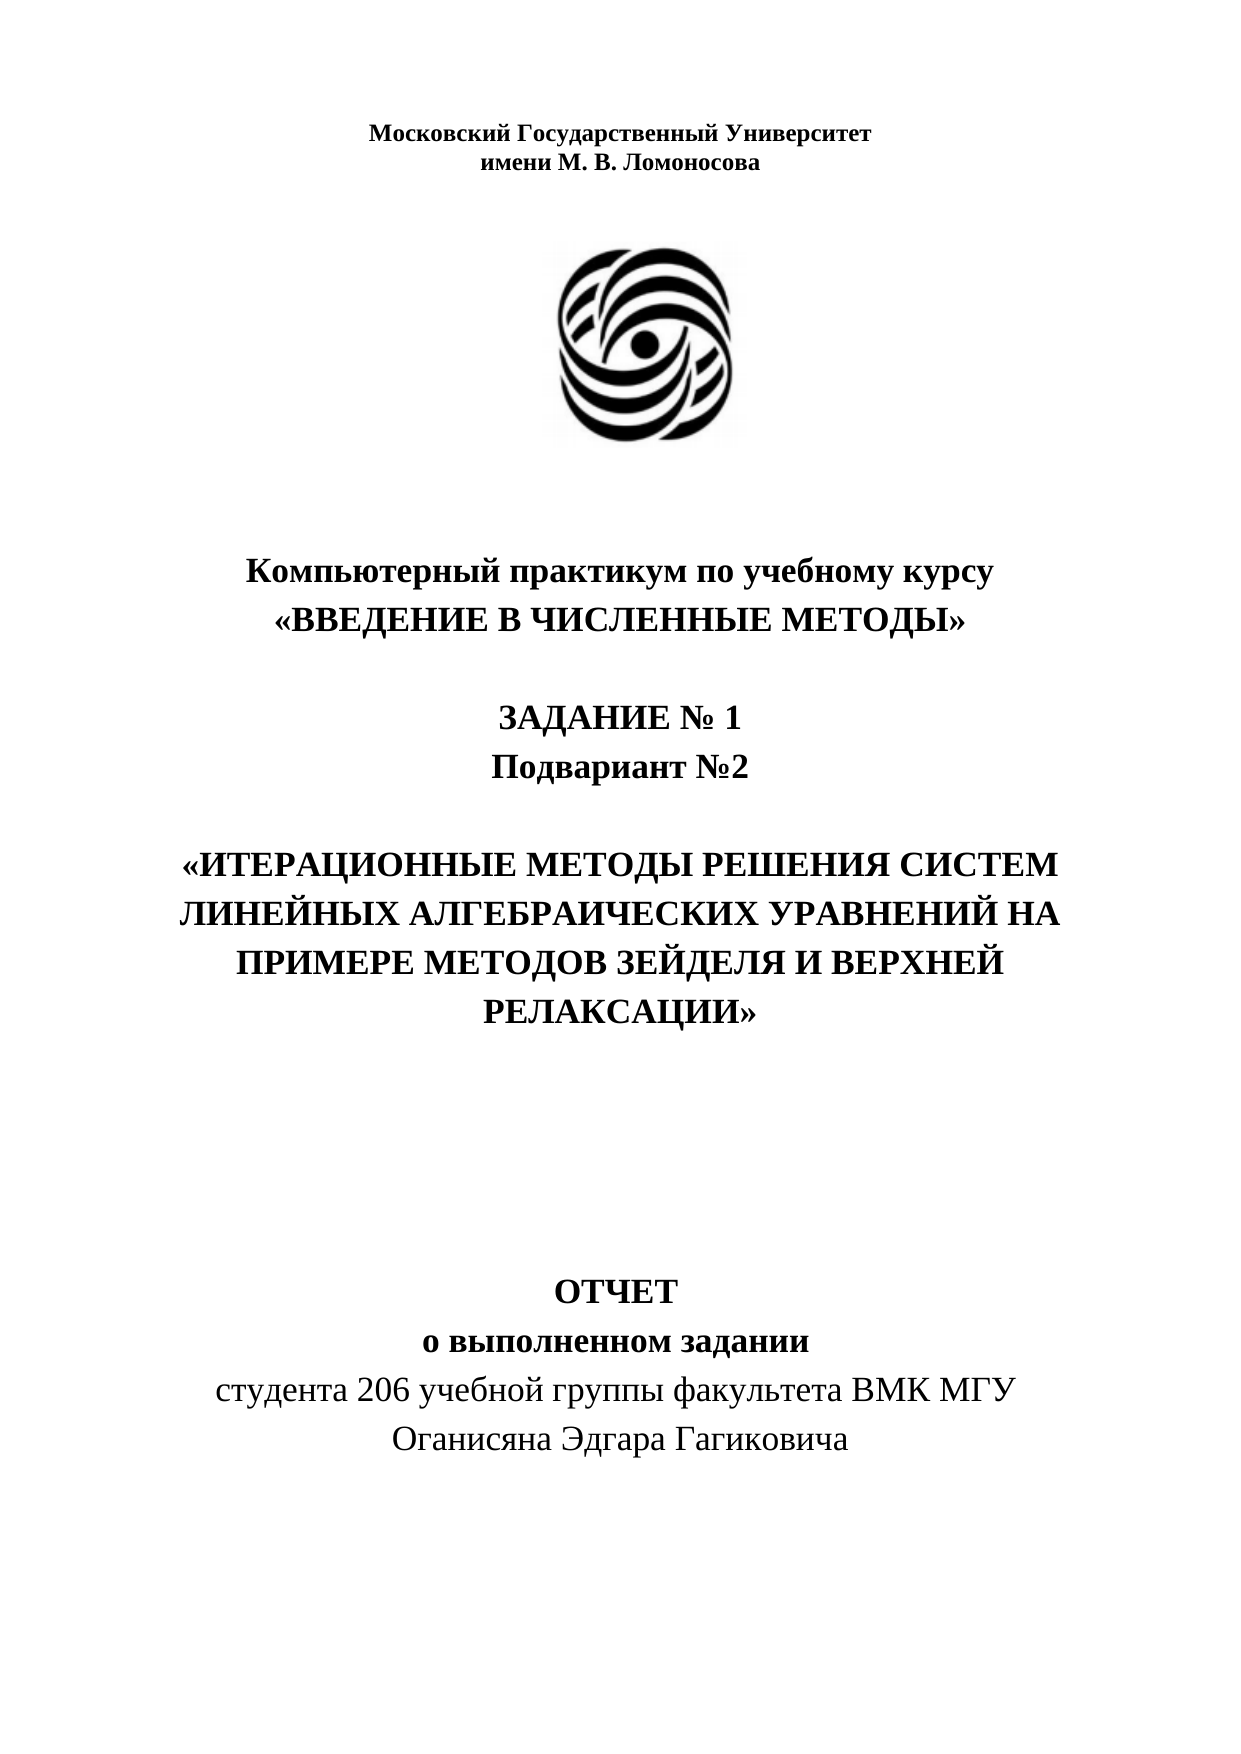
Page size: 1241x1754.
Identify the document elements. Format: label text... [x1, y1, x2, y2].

text ОТЧЕТ о выполненном задании студента 206 учебной группы факультета ВМК МГУ Оганисяна Эдгара Гагиковича [118, 1270, 1122, 1458]
text «ВВЕДЕНИЕ В ЧИСЛЕННЫЕ МЕТОДЫ» [118, 598, 1122, 639]
text ЗАДАНИЕ № 1 [118, 696, 1122, 737]
text Компьютерный практикум по учебному курсу [118, 549, 1122, 590]
picture [527, 233, 748, 462]
text Московский Государственный Университет [118, 118, 1122, 147]
text Подвариант №2 «ИТЕРАЦИОННЫЕ МЕТОДЫ РЕШЕНИЯ СИСТЕМ ЛИНЕЙНЫХ АЛГЕБРАИЧЕСКИХ УРАВНЕНИЙ НА ПРИМЕРЕ МЕТОДОВ ЗЕЙДЕЛЯ И ВЕРХНЕЙ РЕЛАКСАЦИИ» [118, 745, 1122, 1166]
text имени М. В. Ломоносова [118, 147, 1122, 176]
